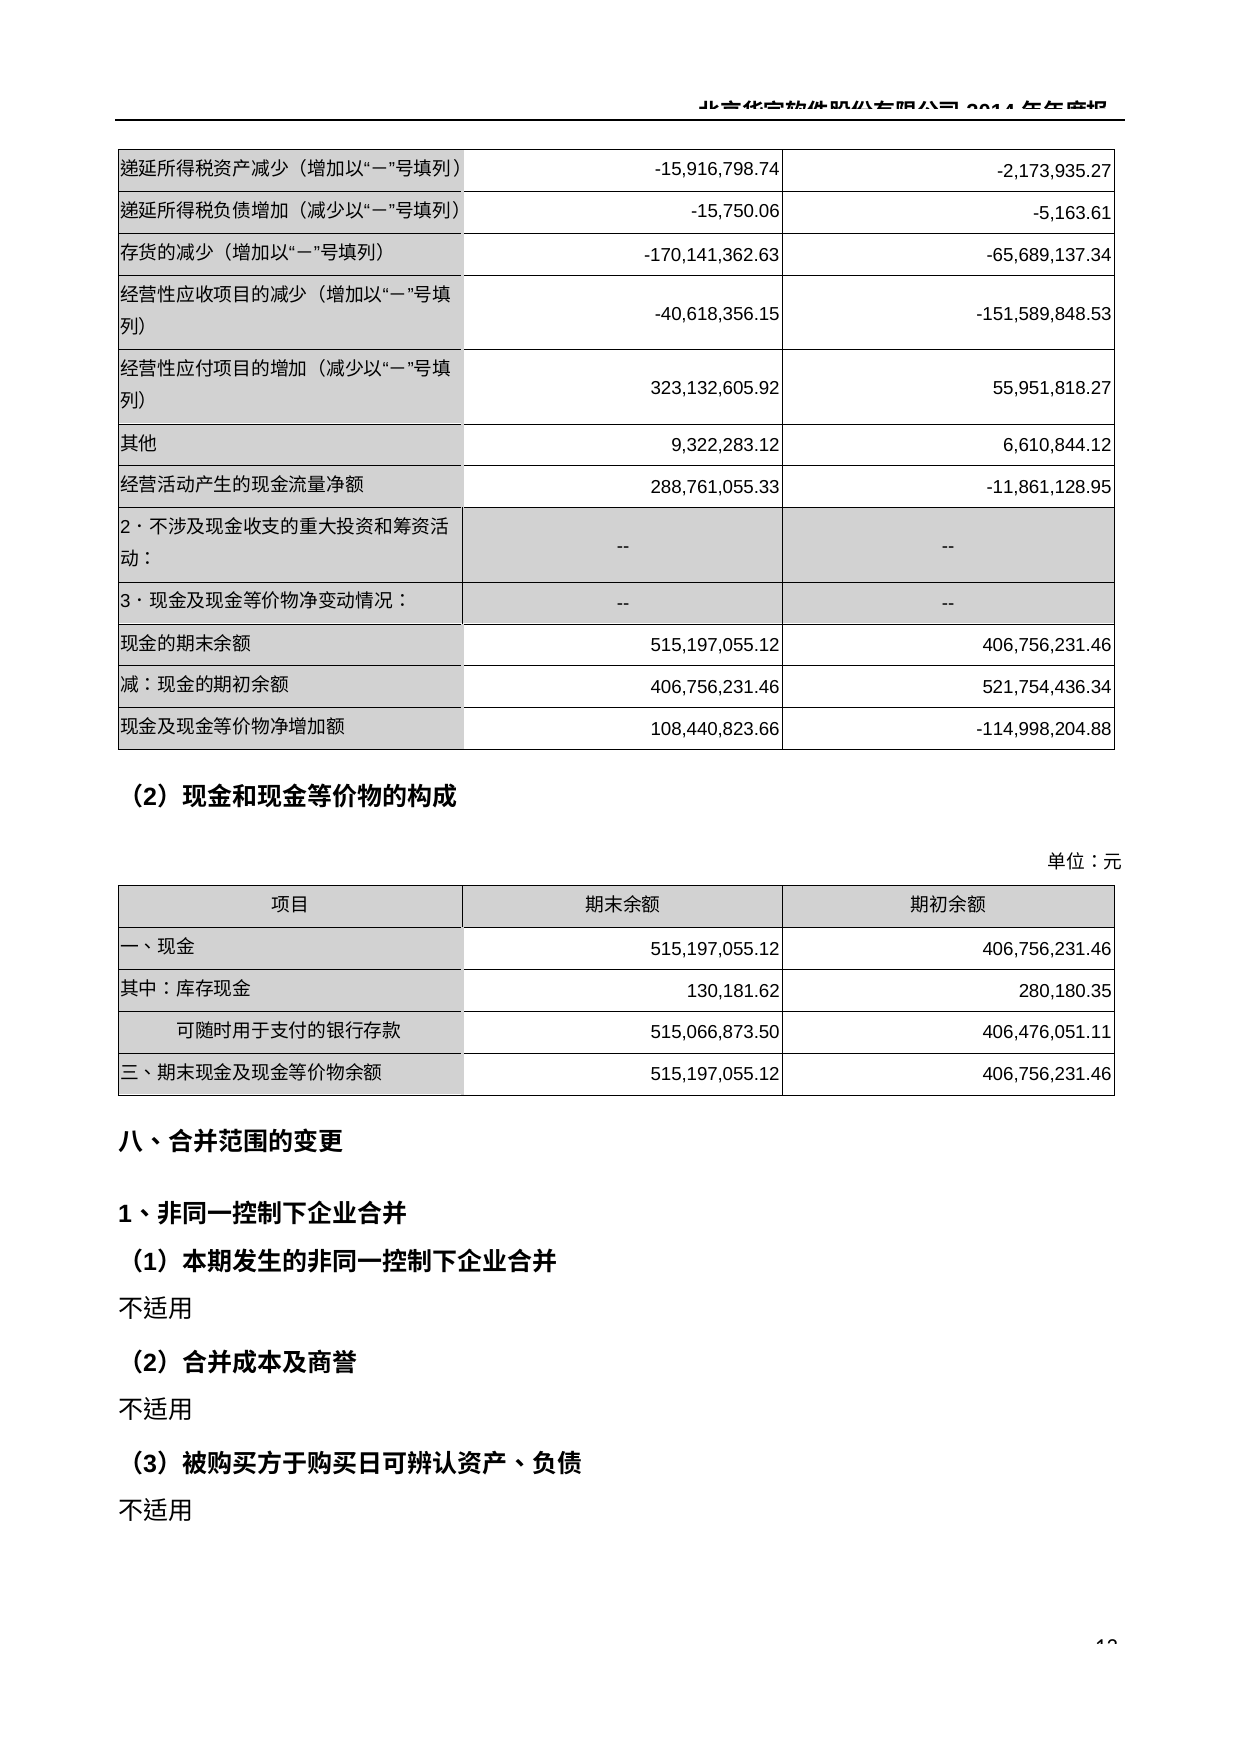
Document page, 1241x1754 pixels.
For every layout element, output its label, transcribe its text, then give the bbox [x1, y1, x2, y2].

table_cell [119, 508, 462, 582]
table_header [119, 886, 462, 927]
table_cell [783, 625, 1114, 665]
subtitle （1）本期发生的非同一控制下企业合并 不适用 [118, 1243, 561, 1325]
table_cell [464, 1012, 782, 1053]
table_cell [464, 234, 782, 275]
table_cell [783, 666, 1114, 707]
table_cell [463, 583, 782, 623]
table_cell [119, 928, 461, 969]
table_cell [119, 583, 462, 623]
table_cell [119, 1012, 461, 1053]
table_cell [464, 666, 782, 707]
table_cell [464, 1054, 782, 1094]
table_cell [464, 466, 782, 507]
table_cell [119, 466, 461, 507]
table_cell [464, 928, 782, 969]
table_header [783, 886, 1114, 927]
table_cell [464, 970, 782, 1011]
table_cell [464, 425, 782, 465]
subtitle （3）被购买方于购买日可辨认资产、负债 不适用 [118, 1445, 586, 1527]
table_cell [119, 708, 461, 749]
text （2）合并成本及商誉 不适用 [118, 1344, 360, 1426]
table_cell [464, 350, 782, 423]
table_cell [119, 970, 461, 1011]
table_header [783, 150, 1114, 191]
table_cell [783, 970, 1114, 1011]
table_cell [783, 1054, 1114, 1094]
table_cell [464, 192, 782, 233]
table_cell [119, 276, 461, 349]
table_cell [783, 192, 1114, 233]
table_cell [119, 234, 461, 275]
text 单位：元 [102, 848, 1122, 873]
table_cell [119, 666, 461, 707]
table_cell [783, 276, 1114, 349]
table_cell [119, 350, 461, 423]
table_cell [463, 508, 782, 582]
subtitle 八、合并范围的变更 [118, 1124, 1138, 1158]
subtitle （2）现金和现金等价物的构成 [118, 778, 1138, 813]
subtitle 1、非同一控制下企业合并 [118, 1196, 1138, 1229]
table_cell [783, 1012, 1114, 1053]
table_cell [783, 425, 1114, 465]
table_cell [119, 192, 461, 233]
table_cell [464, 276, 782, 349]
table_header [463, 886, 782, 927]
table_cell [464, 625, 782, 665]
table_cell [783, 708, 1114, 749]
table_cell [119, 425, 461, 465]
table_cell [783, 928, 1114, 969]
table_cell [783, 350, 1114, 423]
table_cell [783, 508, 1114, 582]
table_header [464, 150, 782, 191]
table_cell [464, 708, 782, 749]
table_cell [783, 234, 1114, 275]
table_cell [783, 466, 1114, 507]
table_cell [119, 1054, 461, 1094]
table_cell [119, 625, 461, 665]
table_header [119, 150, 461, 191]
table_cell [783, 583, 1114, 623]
